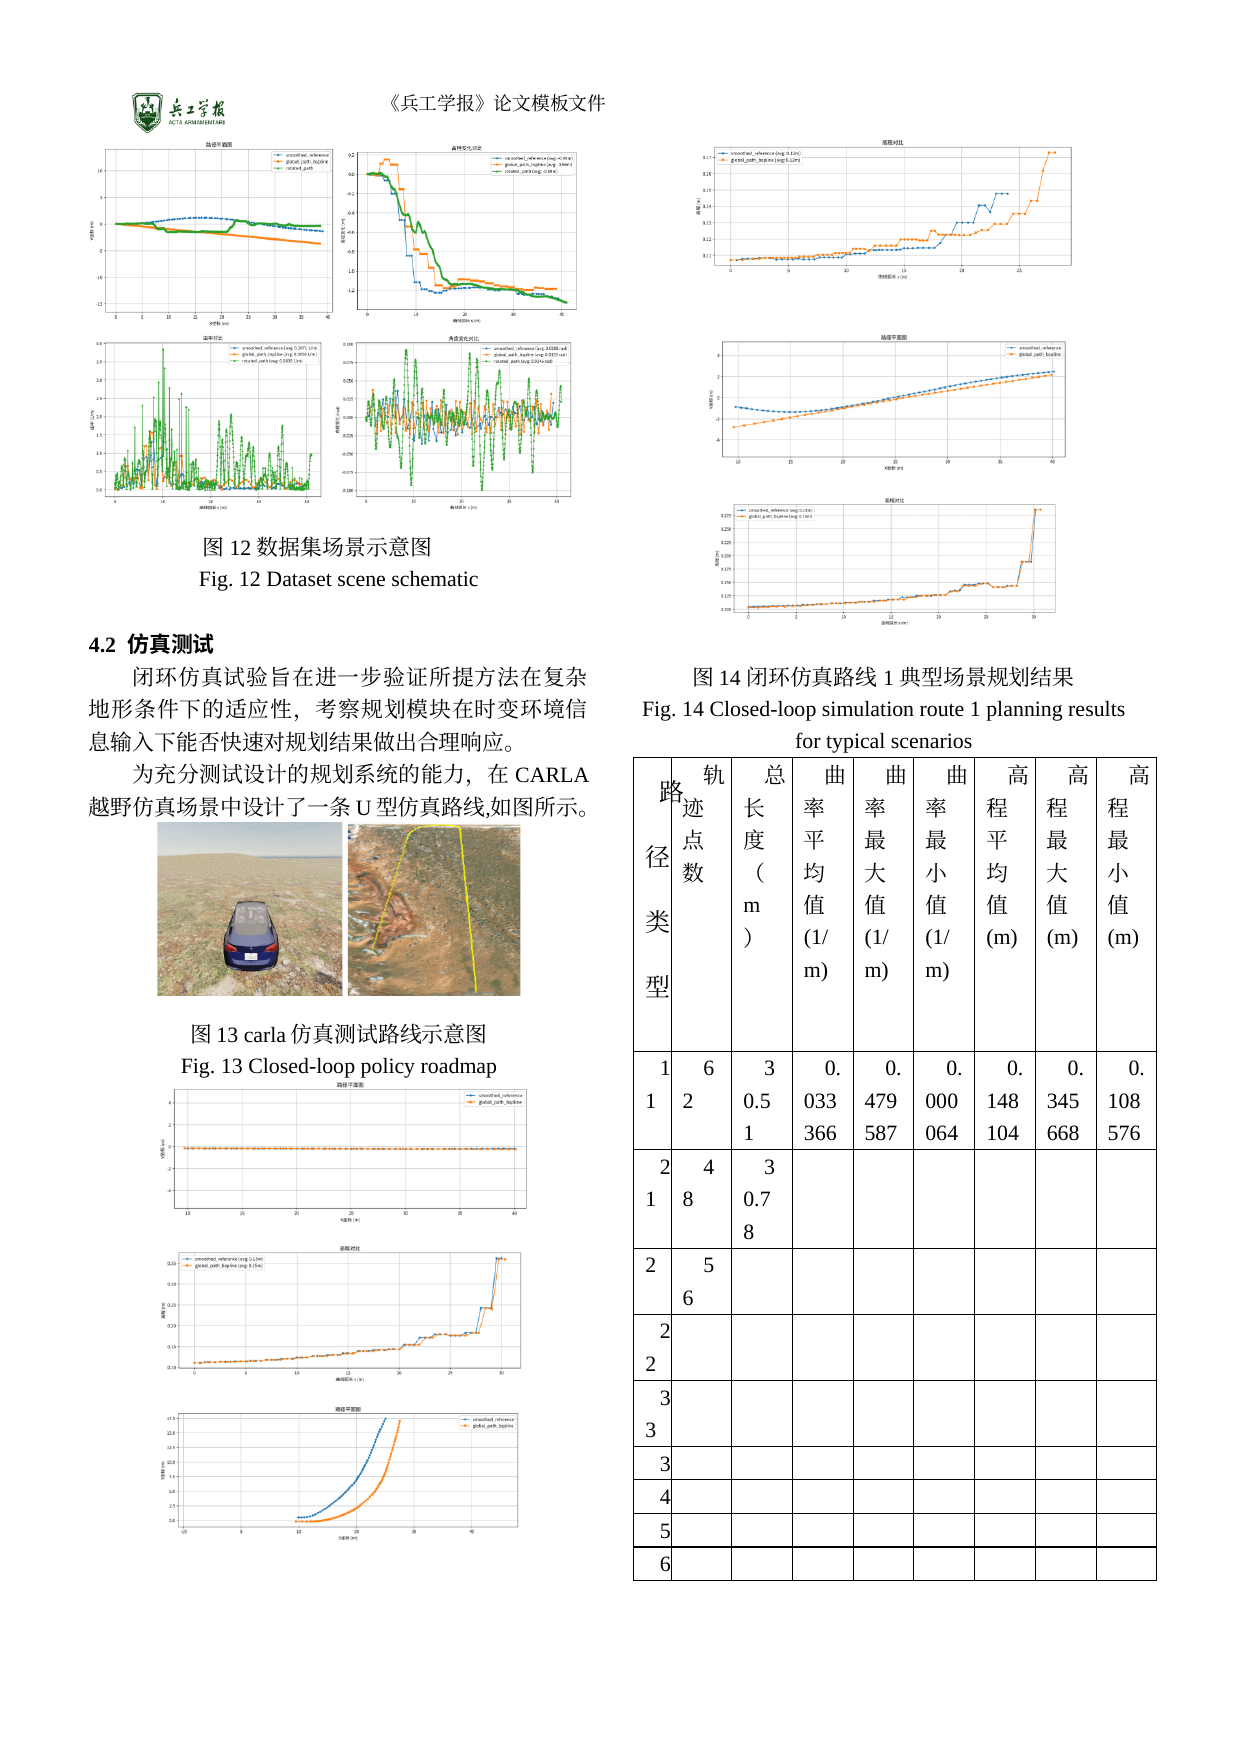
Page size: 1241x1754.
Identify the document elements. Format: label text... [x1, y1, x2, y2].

picture [149, 1082, 529, 1223]
table_cell [914, 1249, 974, 1314]
text 4.2 仿真测试 [89, 627, 589, 659]
table_cell 0.108576 [1097, 1052, 1156, 1149]
table_cell [1036, 1315, 1096, 1380]
picture [711, 497, 1056, 628]
table_header 曲率最大值(1/m) [854, 758, 913, 1051]
table_cell [1097, 1381, 1156, 1446]
table_cell [1097, 1150, 1156, 1248]
table_cell [793, 1514, 853, 1546]
table_cell [854, 1150, 913, 1248]
text Fig. 13 Closed-loop policy roadmap [89, 1049, 589, 1082]
text 图13 carla仿真测试路线示意图 [89, 1017, 545, 1049]
table_cell [672, 1447, 731, 1479]
table_cell [975, 1249, 1035, 1314]
table_cell 22 [634, 1315, 671, 1380]
text 图14 闭环仿真路线 1 典型场景规划结果 [633, 659, 1089, 692]
picture [126, 90, 225, 135]
table_cell [914, 1514, 974, 1546]
table_cell [1097, 1548, 1156, 1580]
table_cell [914, 1447, 974, 1479]
table_cell [854, 1315, 913, 1380]
picture [159, 1407, 519, 1543]
table_cell [672, 1381, 731, 1446]
table_cell 30.51 [732, 1052, 792, 1149]
table_cell [975, 1150, 1035, 1248]
picture [157, 822, 343, 996]
picture [88, 334, 323, 511]
table_cell [793, 1447, 853, 1479]
table_cell [975, 1381, 1035, 1446]
table_header 高程最小值(m) [1097, 758, 1156, 1051]
table_header 轨迹点数 [672, 758, 731, 1051]
text Fig. 14 Closed-loop simulation route 1 planning results for typical scenarios [633, 692, 1134, 757]
table_cell 3 [634, 1447, 671, 1479]
table_cell 30.78 [732, 1150, 792, 1248]
table_cell 33 [634, 1381, 671, 1446]
table_header 总长度（m） [732, 758, 792, 1051]
table_cell [732, 1514, 792, 1546]
table_cell [854, 1381, 913, 1446]
table_cell [793, 1249, 853, 1314]
table_header 高程最大值(m) [1036, 758, 1096, 1051]
table_cell [793, 1381, 853, 1446]
table_cell [732, 1249, 792, 1314]
text Fig. 12 Dataset scene schematic [89, 562, 545, 594]
table_cell 2 [634, 1249, 671, 1314]
table_cell [1036, 1480, 1096, 1513]
table_cell [793, 1548, 853, 1580]
table_cell 48 [672, 1150, 731, 1248]
text 闭环仿真试验旨在进一步验证所提方法在复杂地形条件下的适应性，考察规划模块在时变环境信息输入下能否快速对规划结果做出合理响应。 [89, 659, 589, 757]
table_cell [914, 1315, 974, 1380]
table_cell [1097, 1480, 1156, 1513]
table_cell [854, 1480, 913, 1513]
table_cell [975, 1548, 1035, 1580]
table_cell 6 [634, 1548, 671, 1580]
table_cell 0.033366 [793, 1052, 853, 1149]
table_cell [975, 1447, 1035, 1479]
table_cell [1097, 1315, 1156, 1380]
picture [155, 1244, 523, 1385]
table_cell [914, 1381, 974, 1446]
table_cell [975, 1514, 1035, 1546]
table_header 曲率平均值(1/m) [793, 758, 853, 1051]
table_cell 62 [672, 1052, 731, 1149]
table_cell [1036, 1447, 1096, 1479]
table_cell [975, 1480, 1035, 1513]
table_cell [732, 1381, 792, 1446]
table_cell [672, 1315, 731, 1380]
table_cell [1097, 1249, 1156, 1314]
table_cell [793, 1480, 853, 1513]
table_cell [854, 1447, 913, 1479]
table_cell [1097, 1447, 1156, 1479]
picture [333, 336, 574, 511]
table_cell [732, 1315, 792, 1380]
table_cell [732, 1548, 792, 1580]
table_cell 11 [634, 1052, 671, 1149]
table_cell 4 [634, 1480, 671, 1513]
picture [695, 139, 1073, 279]
table_header 路径类型 [634, 758, 671, 1051]
picture [88, 139, 334, 326]
picture [339, 144, 579, 326]
table_cell [732, 1447, 792, 1479]
picture [700, 334, 1067, 473]
table_cell 56 [672, 1249, 731, 1314]
table_cell 0.479587 [854, 1052, 913, 1149]
picture [347, 822, 521, 996]
table_cell [1036, 1514, 1096, 1546]
table_cell [975, 1315, 1035, 1380]
text 为充分测试设计的规划系统的能力，在CARLA越野仿真场景中设计了一条U型仿真路线,如图所示。 [89, 757, 589, 822]
table_cell [793, 1315, 853, 1380]
table_cell 5 [634, 1514, 671, 1546]
table_cell [854, 1514, 913, 1546]
table_cell [672, 1548, 731, 1580]
table_cell [1036, 1249, 1096, 1314]
table_cell [672, 1514, 731, 1546]
table_header 高程平均值(m) [975, 758, 1035, 1051]
table_cell 0.148104 [975, 1052, 1035, 1149]
table_cell [914, 1150, 974, 1248]
table_cell 0.000064 [914, 1052, 974, 1149]
table_cell [732, 1480, 792, 1513]
table_cell [1036, 1150, 1096, 1248]
text 图 12 数据集场景示意图 [89, 529, 545, 562]
table_cell [914, 1480, 974, 1513]
table_cell [793, 1150, 853, 1248]
table_cell [1036, 1548, 1096, 1580]
table_header 曲率最小值(1/m) [914, 758, 974, 1051]
table_cell [1097, 1514, 1156, 1546]
table_cell [1036, 1381, 1096, 1446]
table_cell [672, 1480, 731, 1513]
table_cell 0.345668 [1036, 1052, 1096, 1149]
table_cell [854, 1249, 913, 1314]
table_cell 21 [634, 1150, 671, 1248]
table_cell [854, 1548, 913, 1580]
table_cell [914, 1548, 974, 1580]
